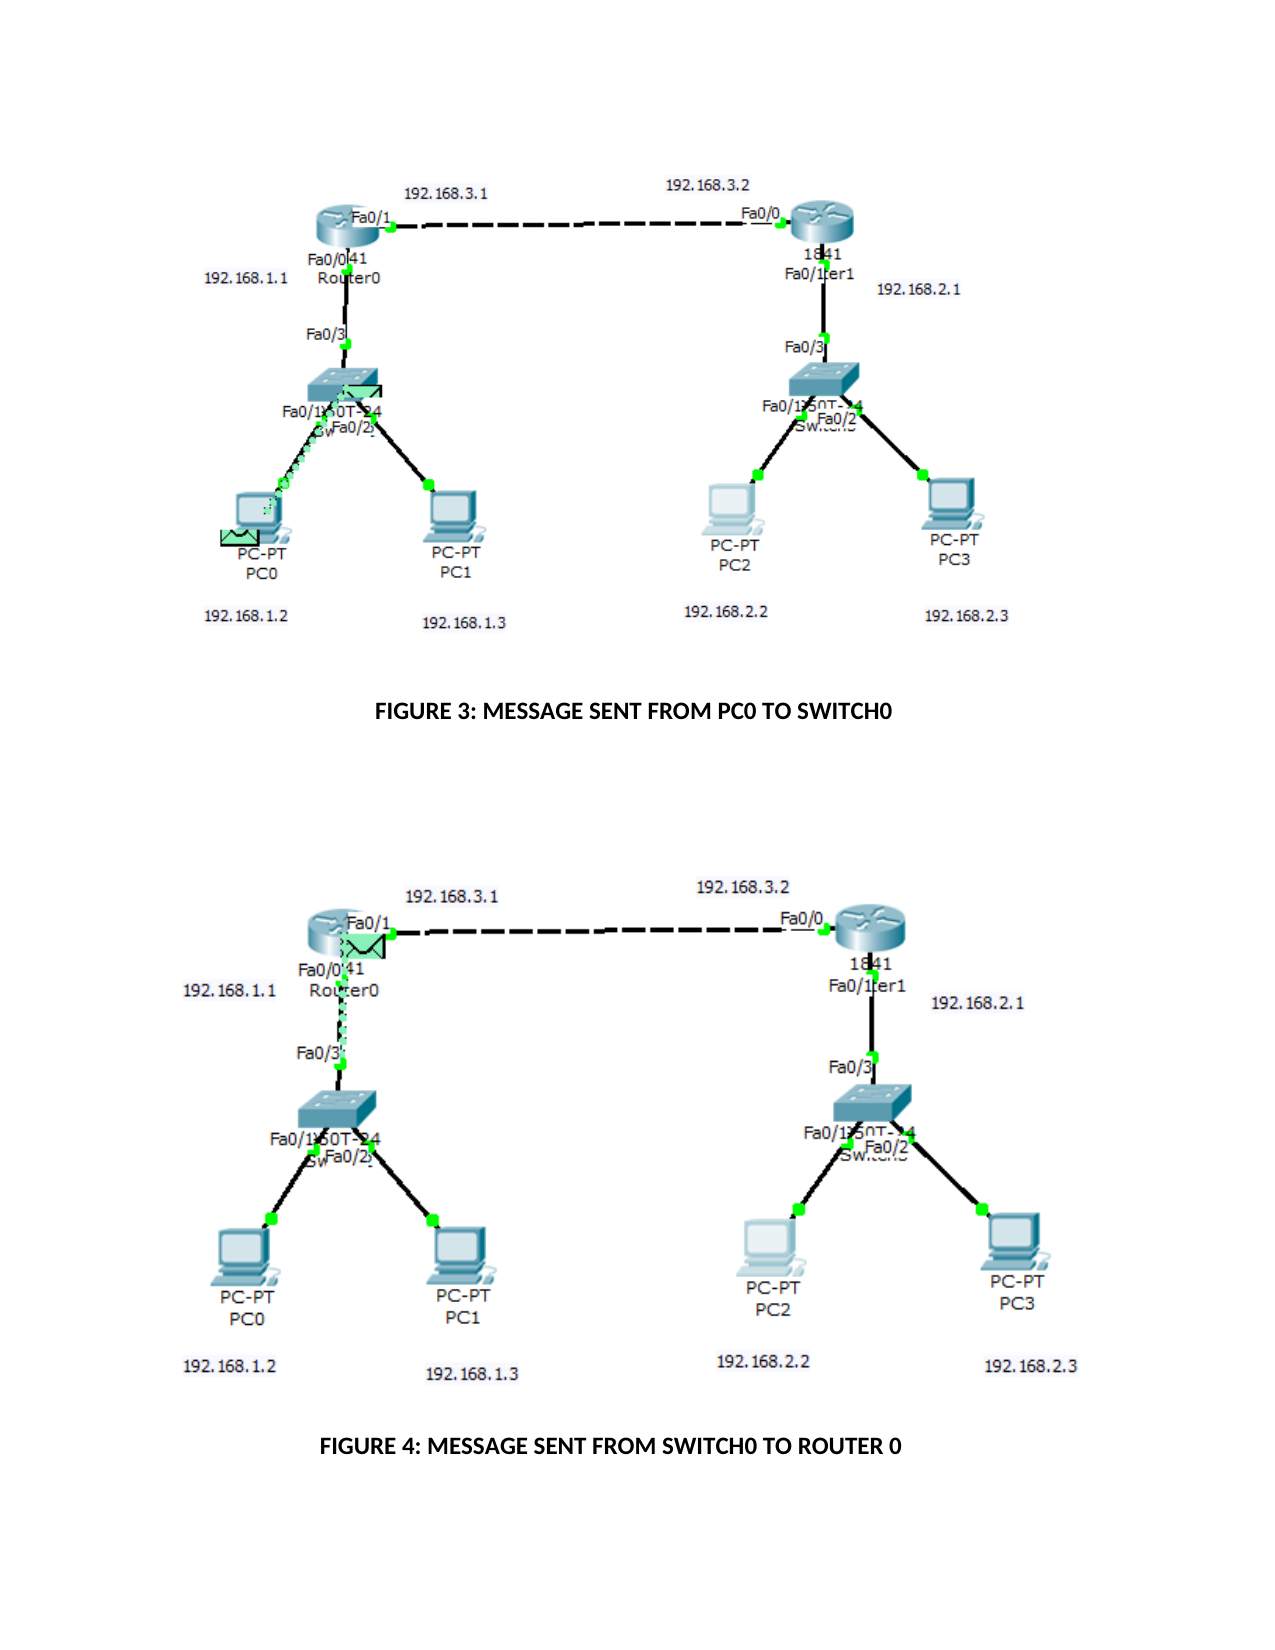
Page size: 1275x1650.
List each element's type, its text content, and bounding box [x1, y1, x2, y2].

text FIGURE 4: MESSAGE SENT FROM SWITCH0 TO ROUTER 0 [150, 1431, 1125, 1461]
text FIGURE 3: MESSAGE SENT FROM PC0 TO SWITCH0 [300, 696, 1125, 726]
picture [150, 150, 1016, 671]
picture [150, 860, 1089, 1406]
